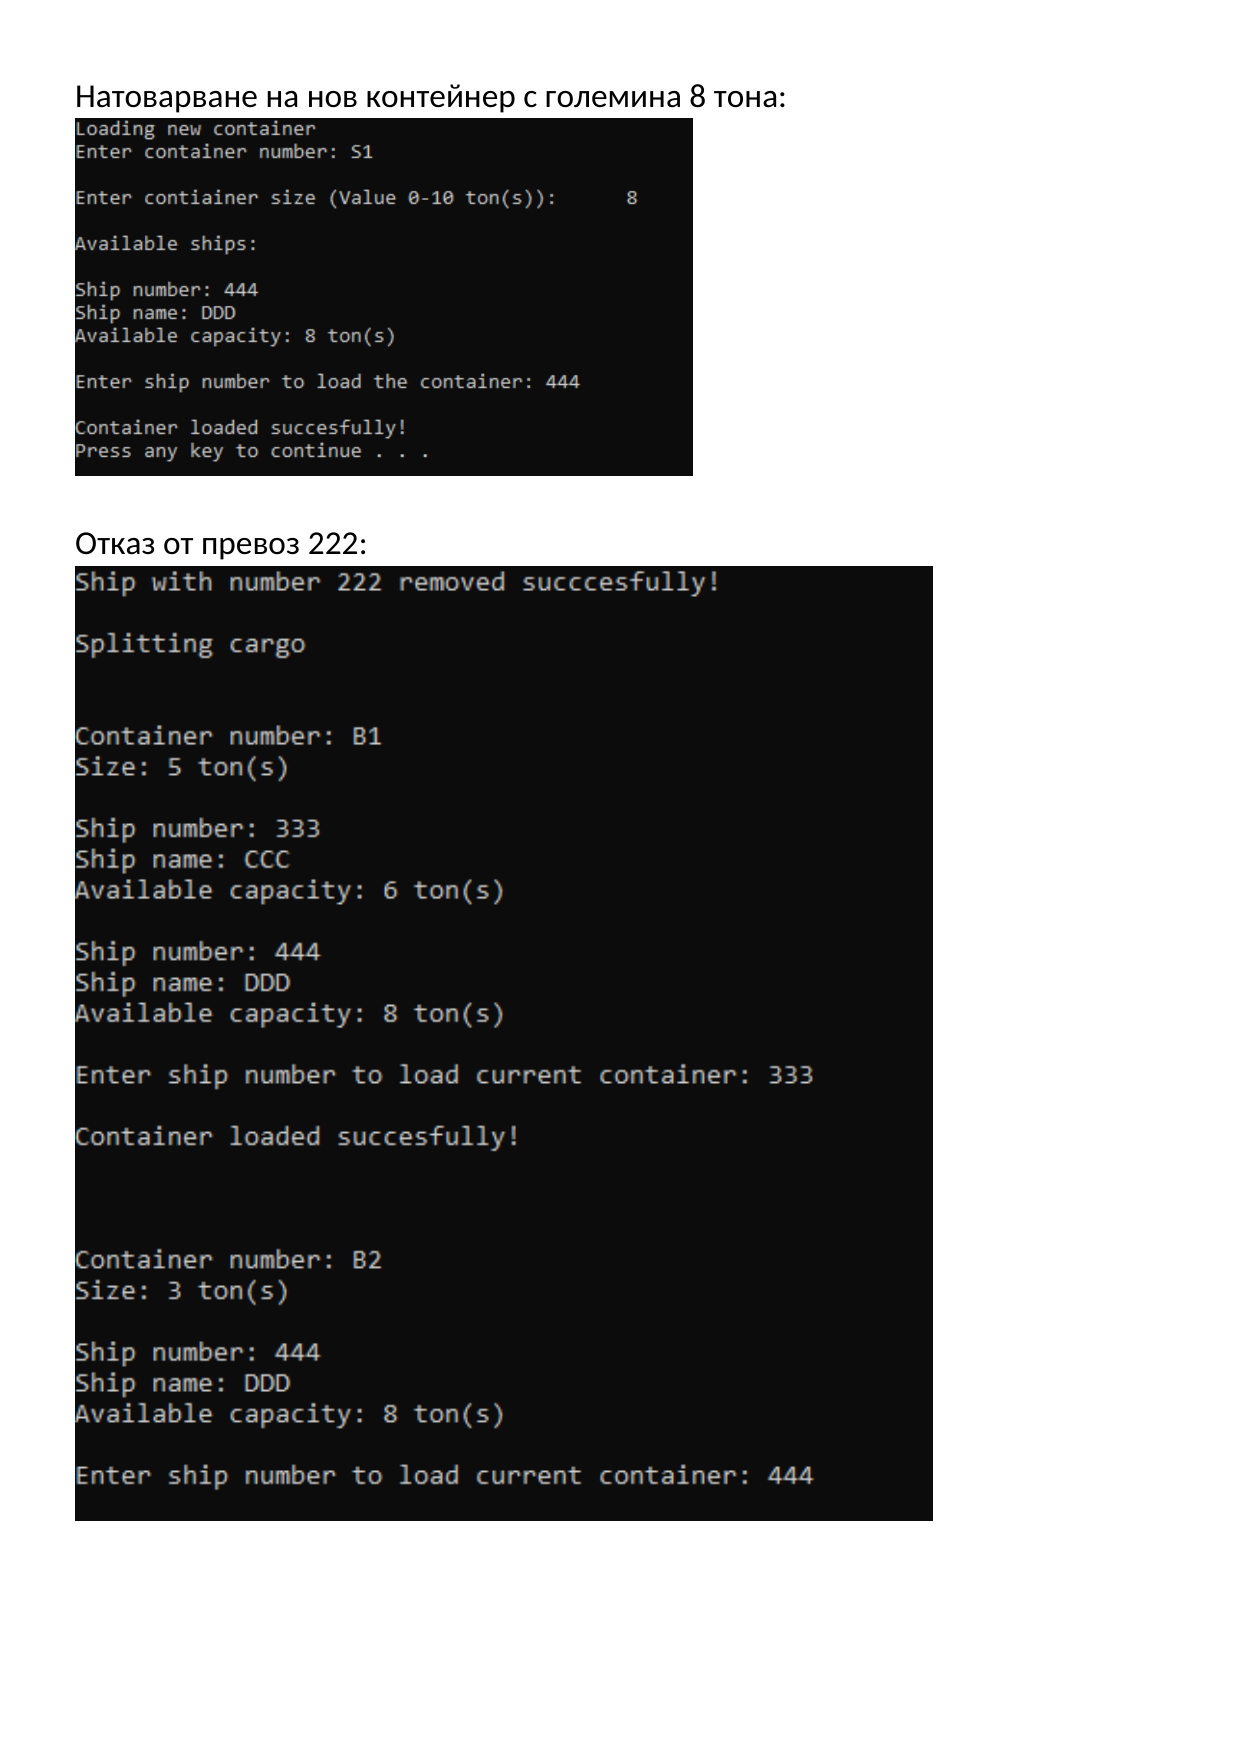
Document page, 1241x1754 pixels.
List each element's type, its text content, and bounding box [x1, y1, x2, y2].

picture [75, 118, 693, 476]
text Отказ от превоз 222: [75, 522, 1165, 563]
text Натоварване на нов контейнер с големина 8 тона: [75, 75, 1165, 116]
picture [75, 566, 933, 1521]
